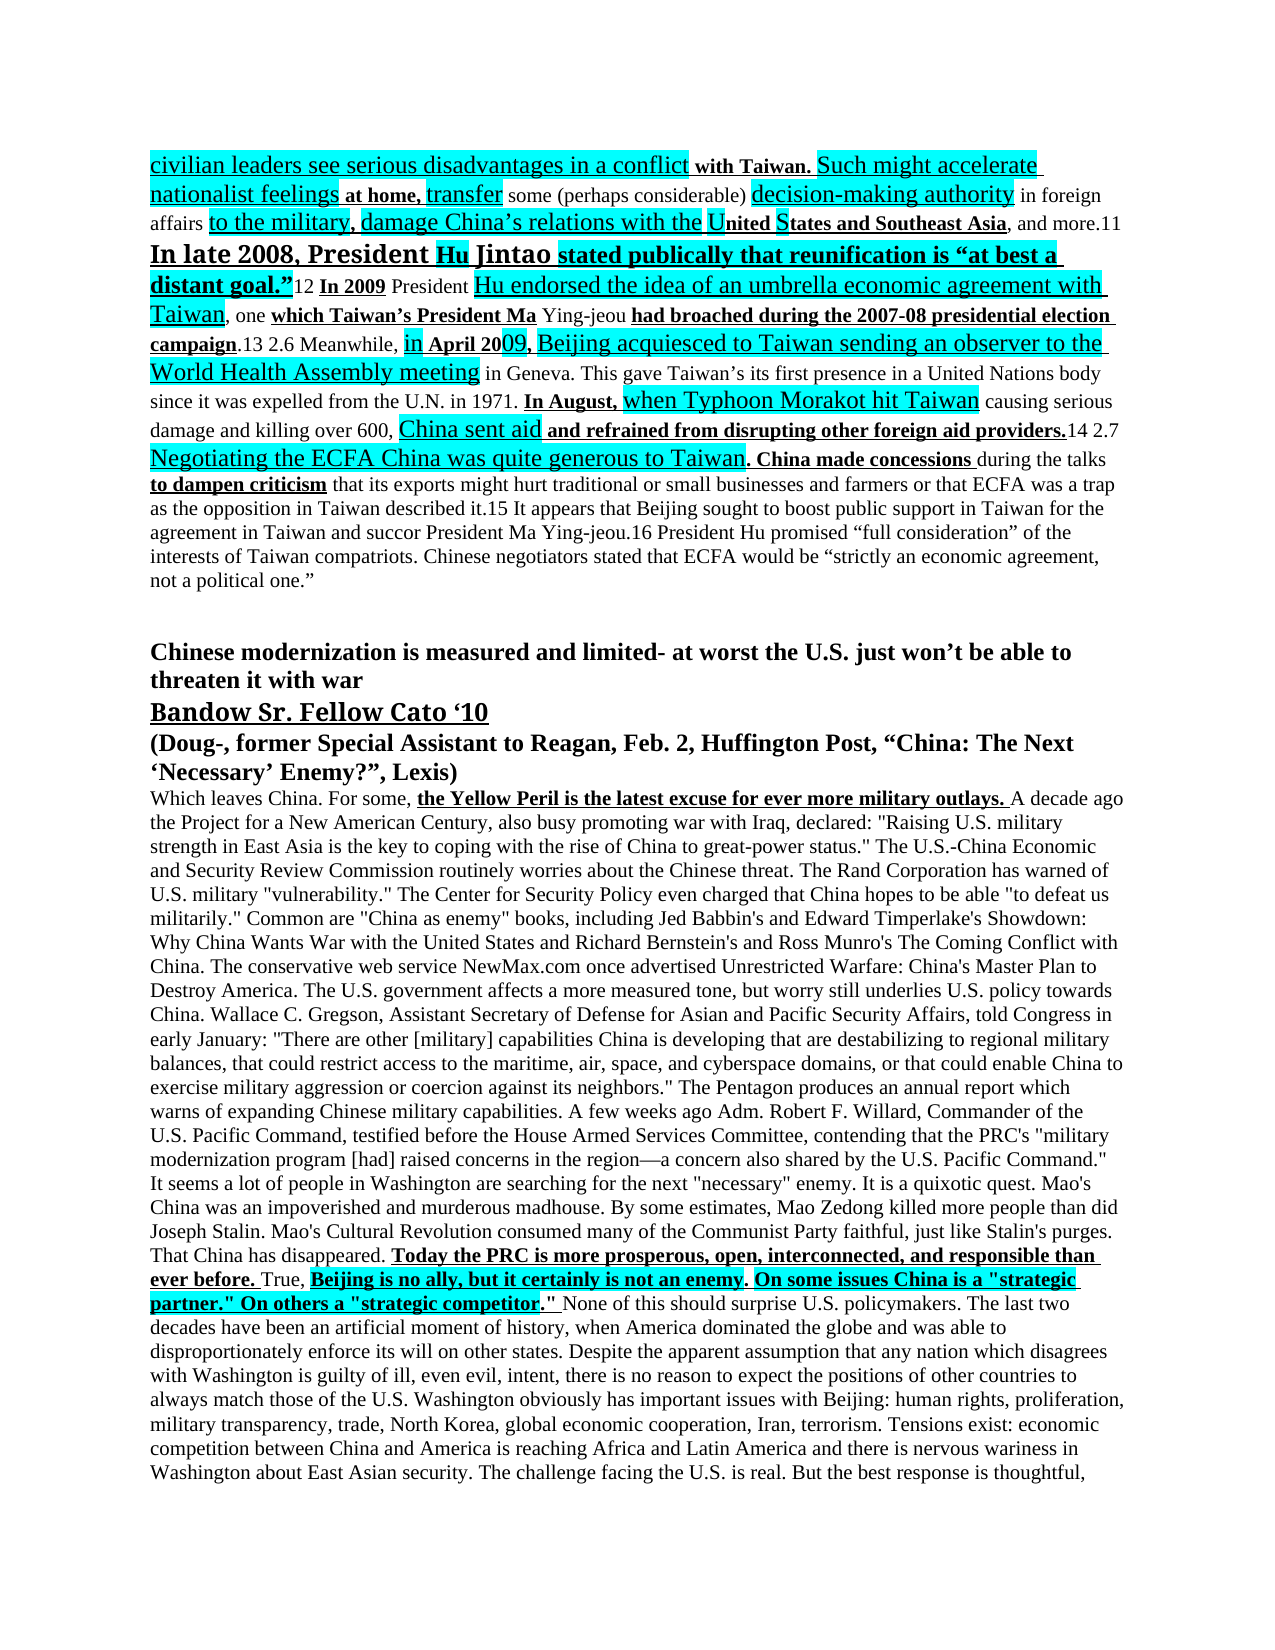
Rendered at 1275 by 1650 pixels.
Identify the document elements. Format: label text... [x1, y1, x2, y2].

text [150, 786, 1125, 1484]
text (Doug-, former Special Assistant to Reagan, Feb. 2, Huffington Post, “China: The Next ‘Necessary’ Enemy?”, Lexis) [150, 728, 1125, 786]
subtitle Chinese modernization is measured and limited- at worst the U.S. just won’t be able to threaten it with war [150, 637, 1125, 694]
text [150, 150, 1125, 592]
text Bandow Sr. Fellow Cato ‘10 [150, 694, 1125, 728]
